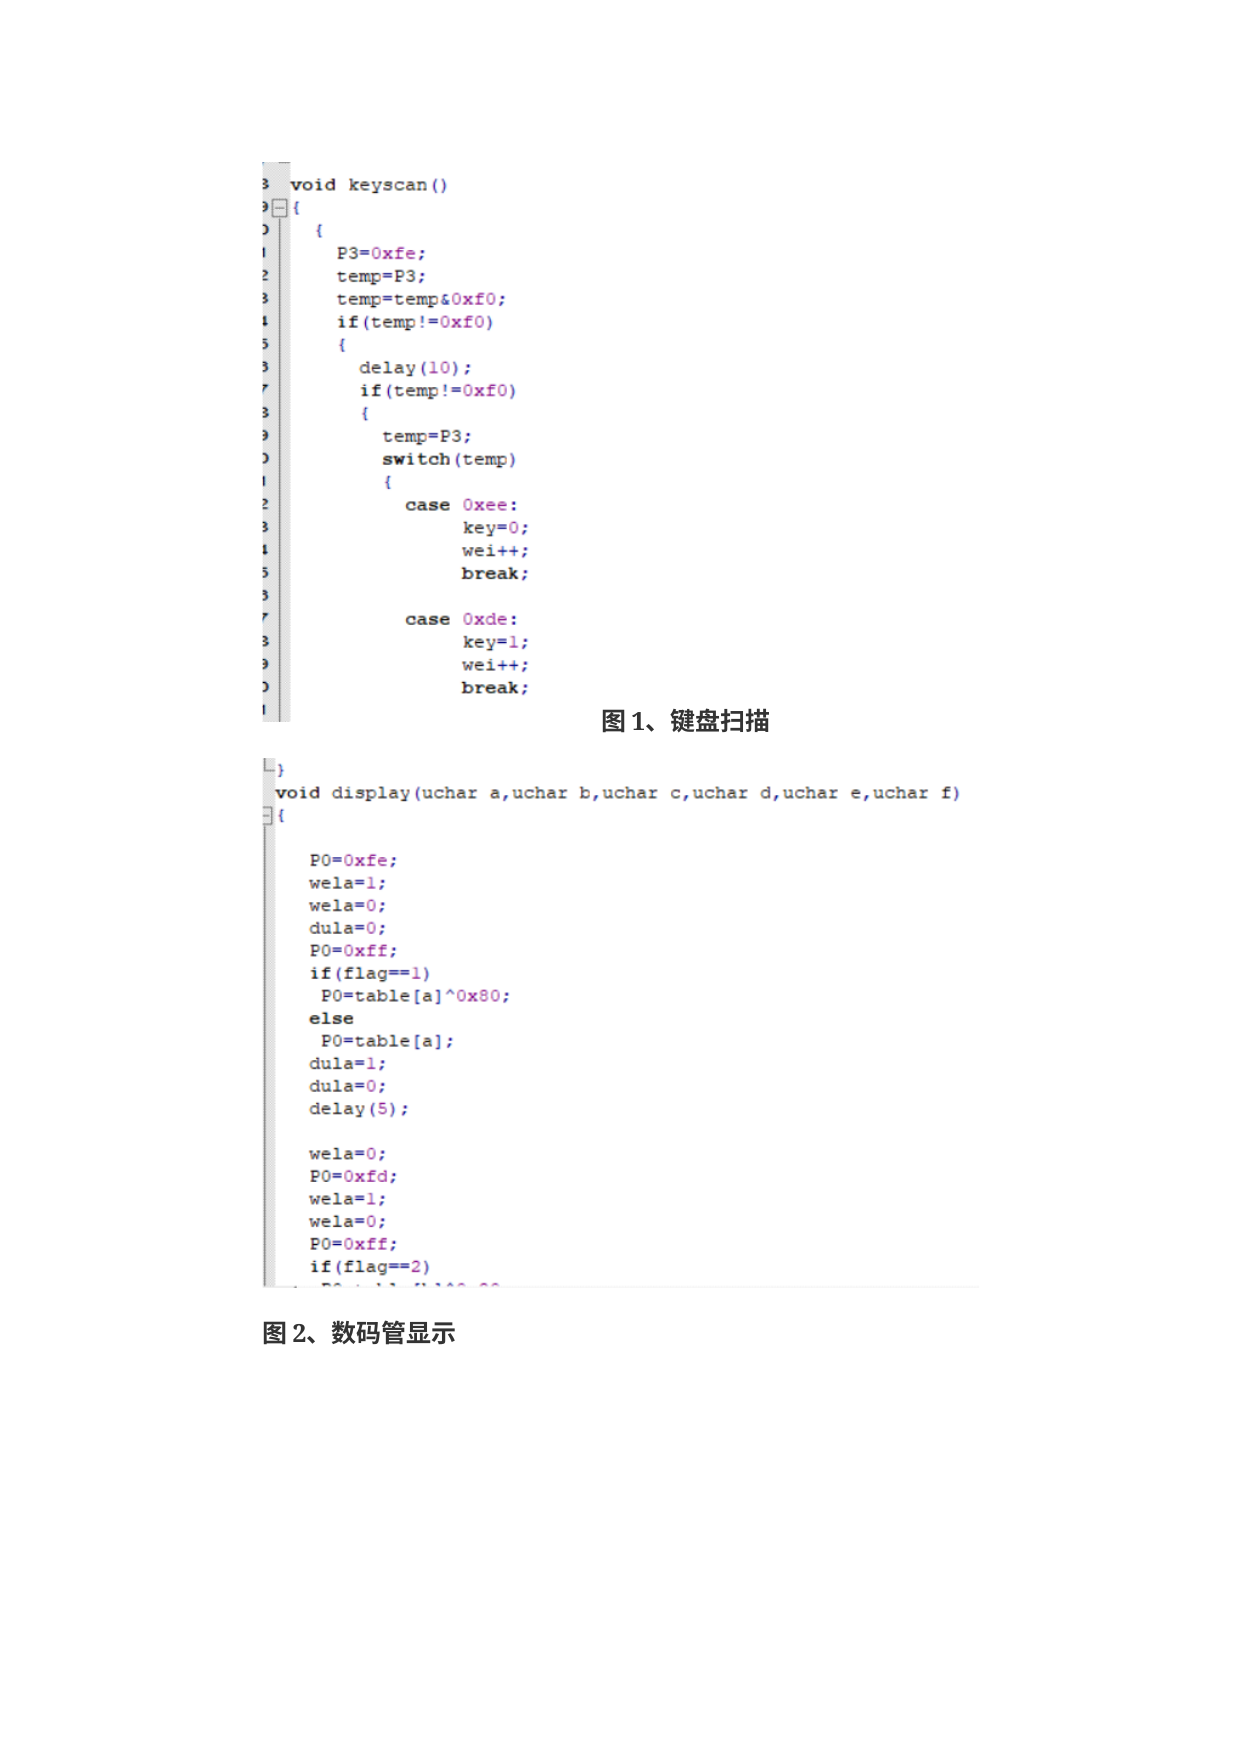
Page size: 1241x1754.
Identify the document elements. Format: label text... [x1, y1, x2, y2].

picture [262, 162, 602, 722]
picture [262, 758, 980, 1288]
text 图2、数码管显示 [262, 1299, 1053, 1364]
